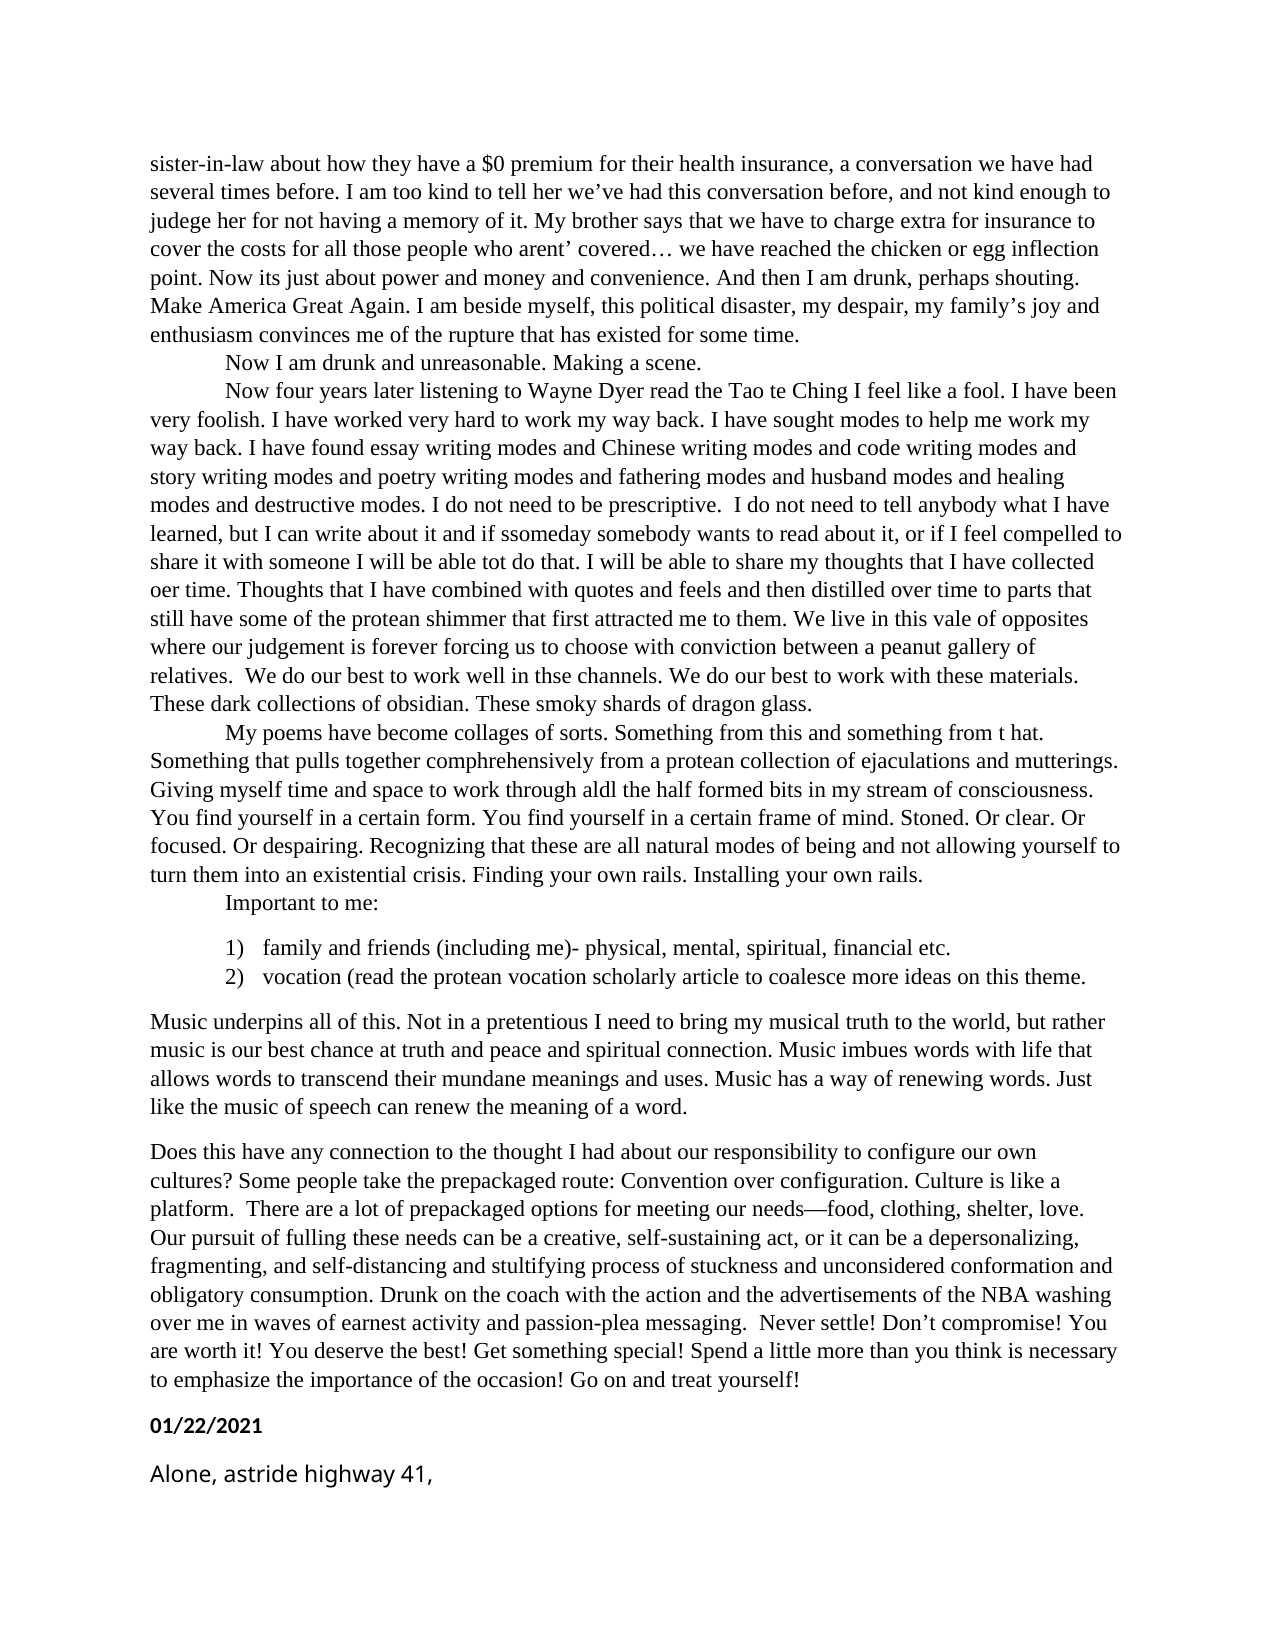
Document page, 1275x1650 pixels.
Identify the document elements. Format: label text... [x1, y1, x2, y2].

text Important to me: [150, 889, 1125, 916]
list vocation (read the protean vocation scholarly article to coalesce more ideas on this theme. [225, 963, 1125, 989]
text Does this have any connection to the thought I had about our responsibility to configure our own cultures? Some people take the prepackaged route: Convention over configuration. Culture is like a platform. There are a lot of prepackaged options for meeting our needs—food, clothing, shelter, love. Our pursuit of fulling these needs can be a creative, self-sustaining act, or it can be a depersonalizing, fragmenting, and self-distancing and stultifying process of stuckness and unconsidered conformation and obligatory consumption. Drunk on the coach with the action and the advertisements of the NBA washing over me in waves of earnest activity and passion-plea messaging. Never settle! Don’t compromise! You are worth it! You deserve the best! Get something special! Spend a little more than you think is necessary to emphasize the importance of the occasion! Go on and treat yourself! [150, 1138, 1125, 1392]
text Now I am drunk and unreasonable. Making a scene. [150, 349, 1125, 375]
text Now four years later listening to Wayne Dyer read the Tao te Ching I feel like a fool. I have been very foolish. I have worked very hard to work my way back. I have sought modes to help me work my way back. I have found essay writing modes and Chinese writing modes and code writing modes and story writing modes and poetry writing modes and fathering modes and husband modes and healing modes and destructive modes. I do not need to be prescriptive. I do not need to tell anybody what I have learned, but I can write about it and if ssomeday somebody wants to read about it, or if I feel compelled to share it with someone I will be able tot do that. I will be able to share my thoughts that I have collected oer time. Thoughts that I have combined with quotes and feels and then distilled over time to parts that still have some of the protean shimmer that first attracted me to them. We live in this vale of opposites where our judgement is forever forcing us to choose with conviction between a peanut gallery of relatives. We do our best to work well in thse channels. We do our best to work with these materials. These dark collections of obsidian. These smoky shards of dragon glass. [150, 377, 1125, 717]
text My poems have become collages of sorts. Something from this and something from t hat. Something that pulls together comphrehensively from a protean collection of ejaculations and mutterings. Giving myself time and space to work through aldl the half formed bits in my stream of consciousness. You find yourself in a certain form. You find yourself in a certain frame of mind. Stoned. Or clear. Or focused. Or despairing. Recognizing that these are all natural modes of being and not allowing yourself to turn them into an existential crisis. Finding your own rails. Installing your own rails. [150, 719, 1125, 887]
list family and friends (including me)- physical, mental, spiritual, financial etc. [225, 934, 1125, 961]
text 01/22/2021 [150, 1411, 1125, 1439]
text Alone, astride highway 41, [150, 1458, 1125, 1489]
text Music underpins all of this. Not in a pretentious I need to bring my musical truth to the world, but rather music is our best chance at truth and peace and spiritual connection. Music imbues words with life that allows words to transcend their mundane meanings and uses. Music has a way of renewing words. Just like the music of speech can renew the meaning of a word. [150, 1008, 1125, 1120]
